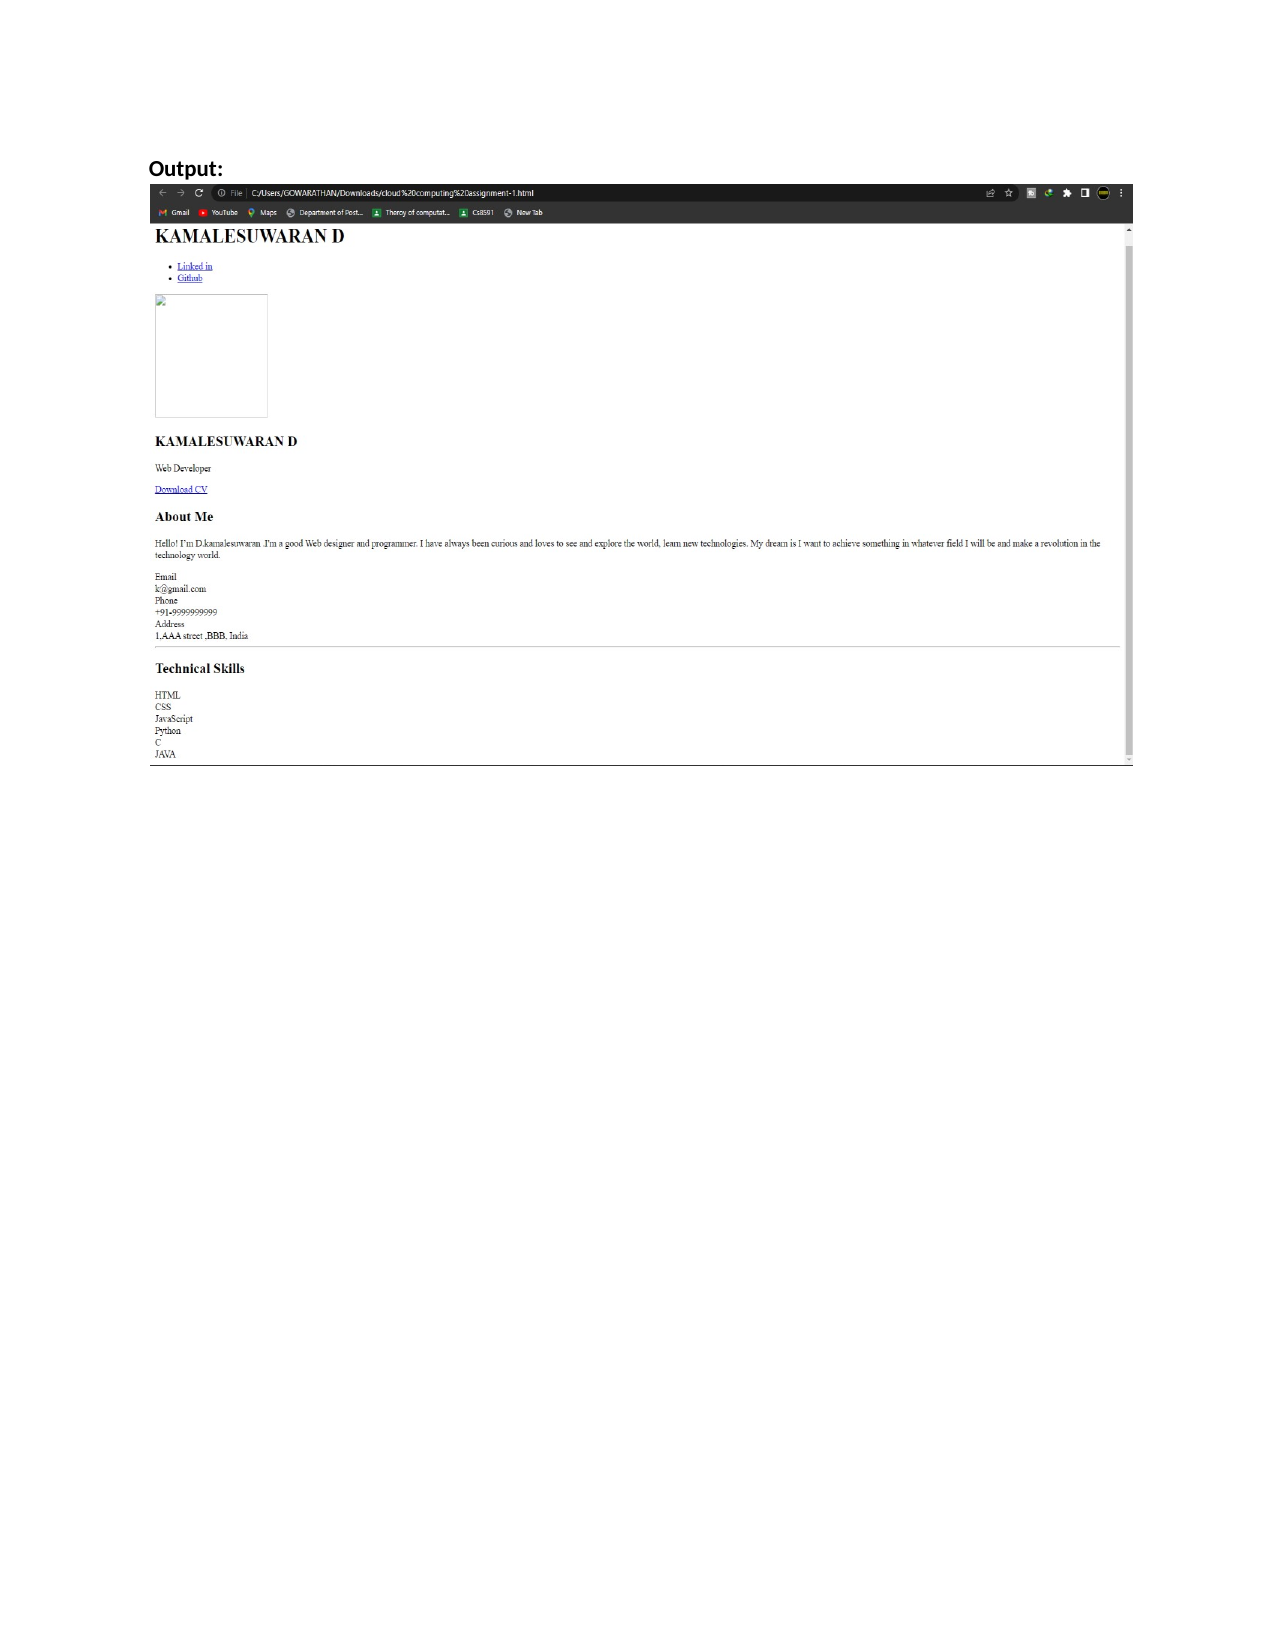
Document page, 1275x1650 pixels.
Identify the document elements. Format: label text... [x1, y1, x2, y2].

picture [150, 184, 1133, 766]
text Output: [148, 154, 1125, 182]
